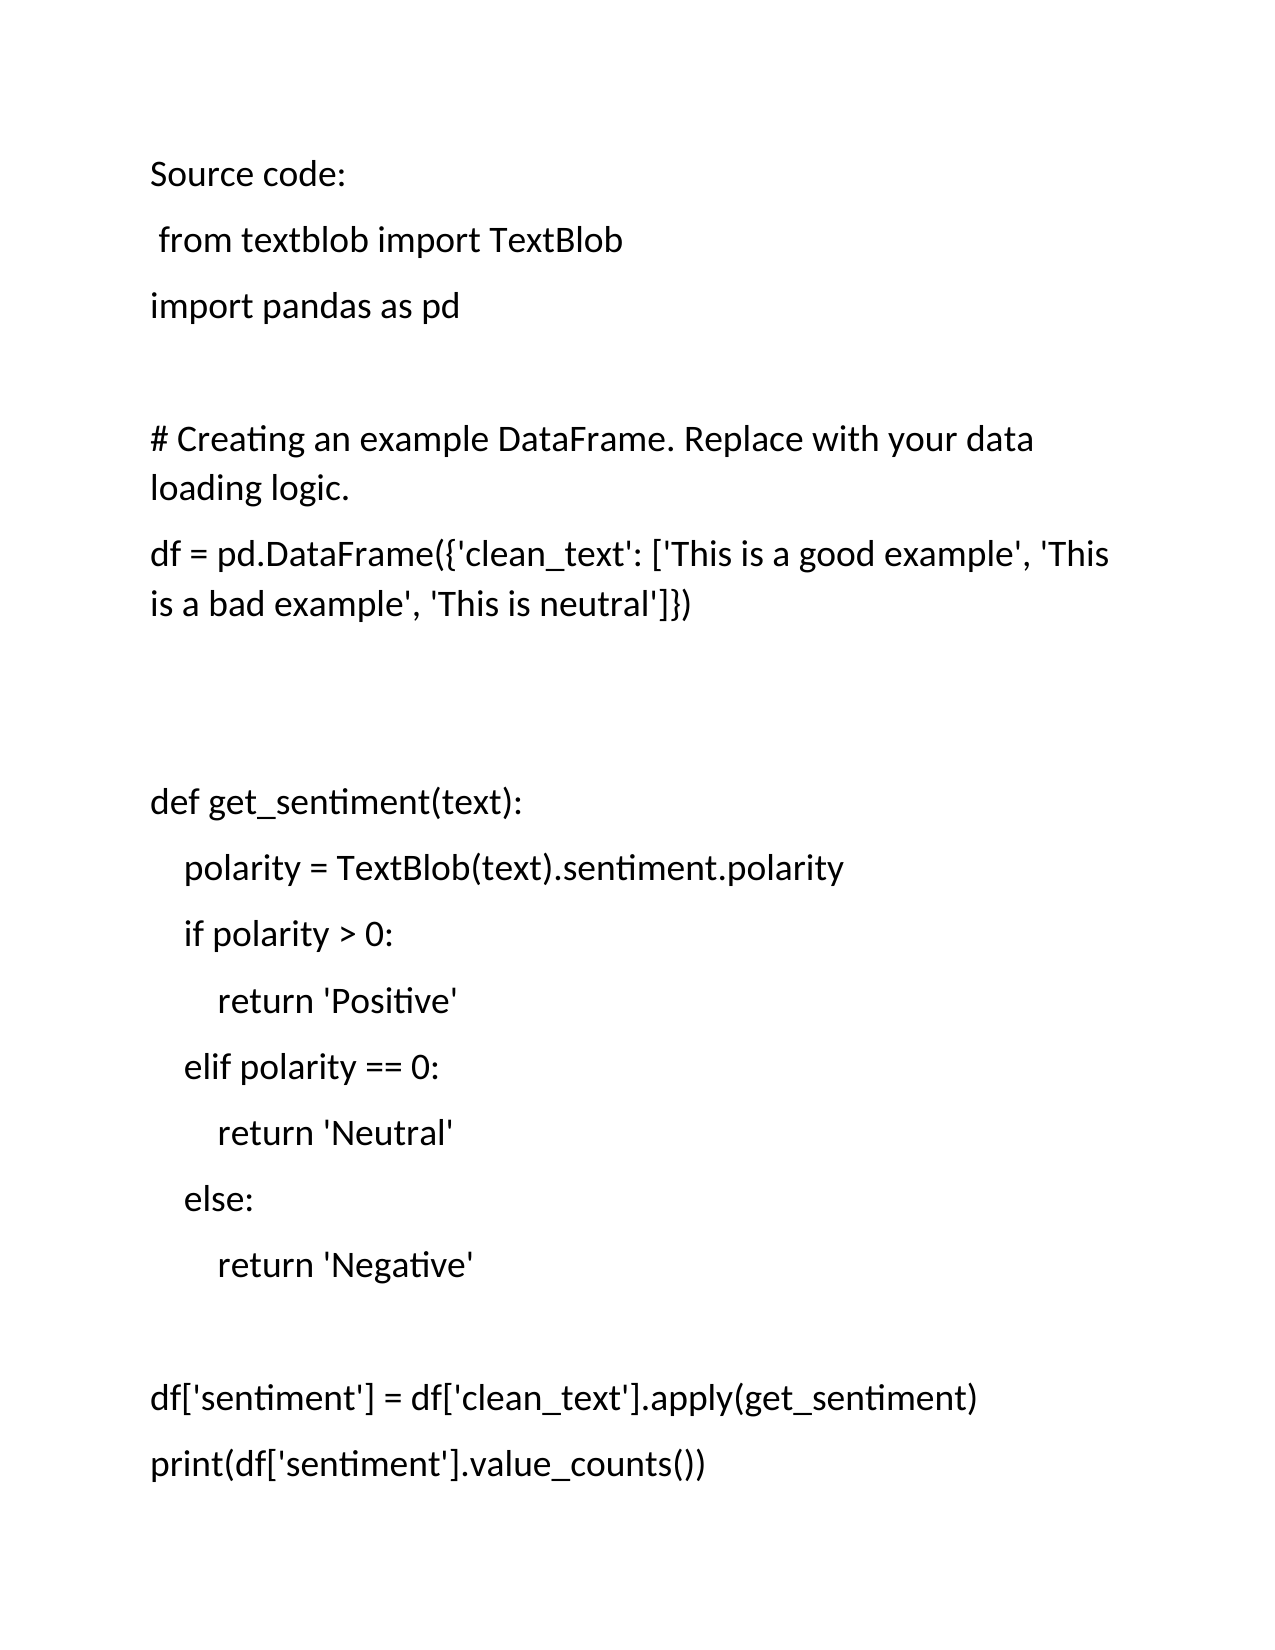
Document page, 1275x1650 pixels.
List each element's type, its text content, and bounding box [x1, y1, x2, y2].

text if polarity > 0: [150, 910, 1125, 956]
text def get_sentiment(text): [150, 778, 1125, 824]
text df['sentiment'] = df['clean_text'].apply(get_sentiment) [150, 1373, 1125, 1419]
text return 'Negative' [150, 1241, 1125, 1287]
text print(df['sentiment'].value_counts()) [150, 1439, 1125, 1485]
text import pandas as pd [150, 282, 1125, 328]
text # Creating an example DataFrame. Replace with your data loading logic. [150, 414, 1125, 510]
text return 'Neutral' [150, 1109, 1125, 1155]
text else: [150, 1175, 1125, 1221]
text df = pd.DataFrame({'clean_text': ['This is a good example', 'This is a bad example', 'This is neutral']}) [150, 530, 1125, 626]
text return 'Positive' [150, 977, 1125, 1022]
text from textblob import TextBlob [150, 216, 1125, 262]
text Source code: [150, 150, 1125, 196]
text elif polarity == 0: [150, 1043, 1125, 1088]
text polarity = TextBlob(text).sentiment.polarity [150, 844, 1125, 890]
